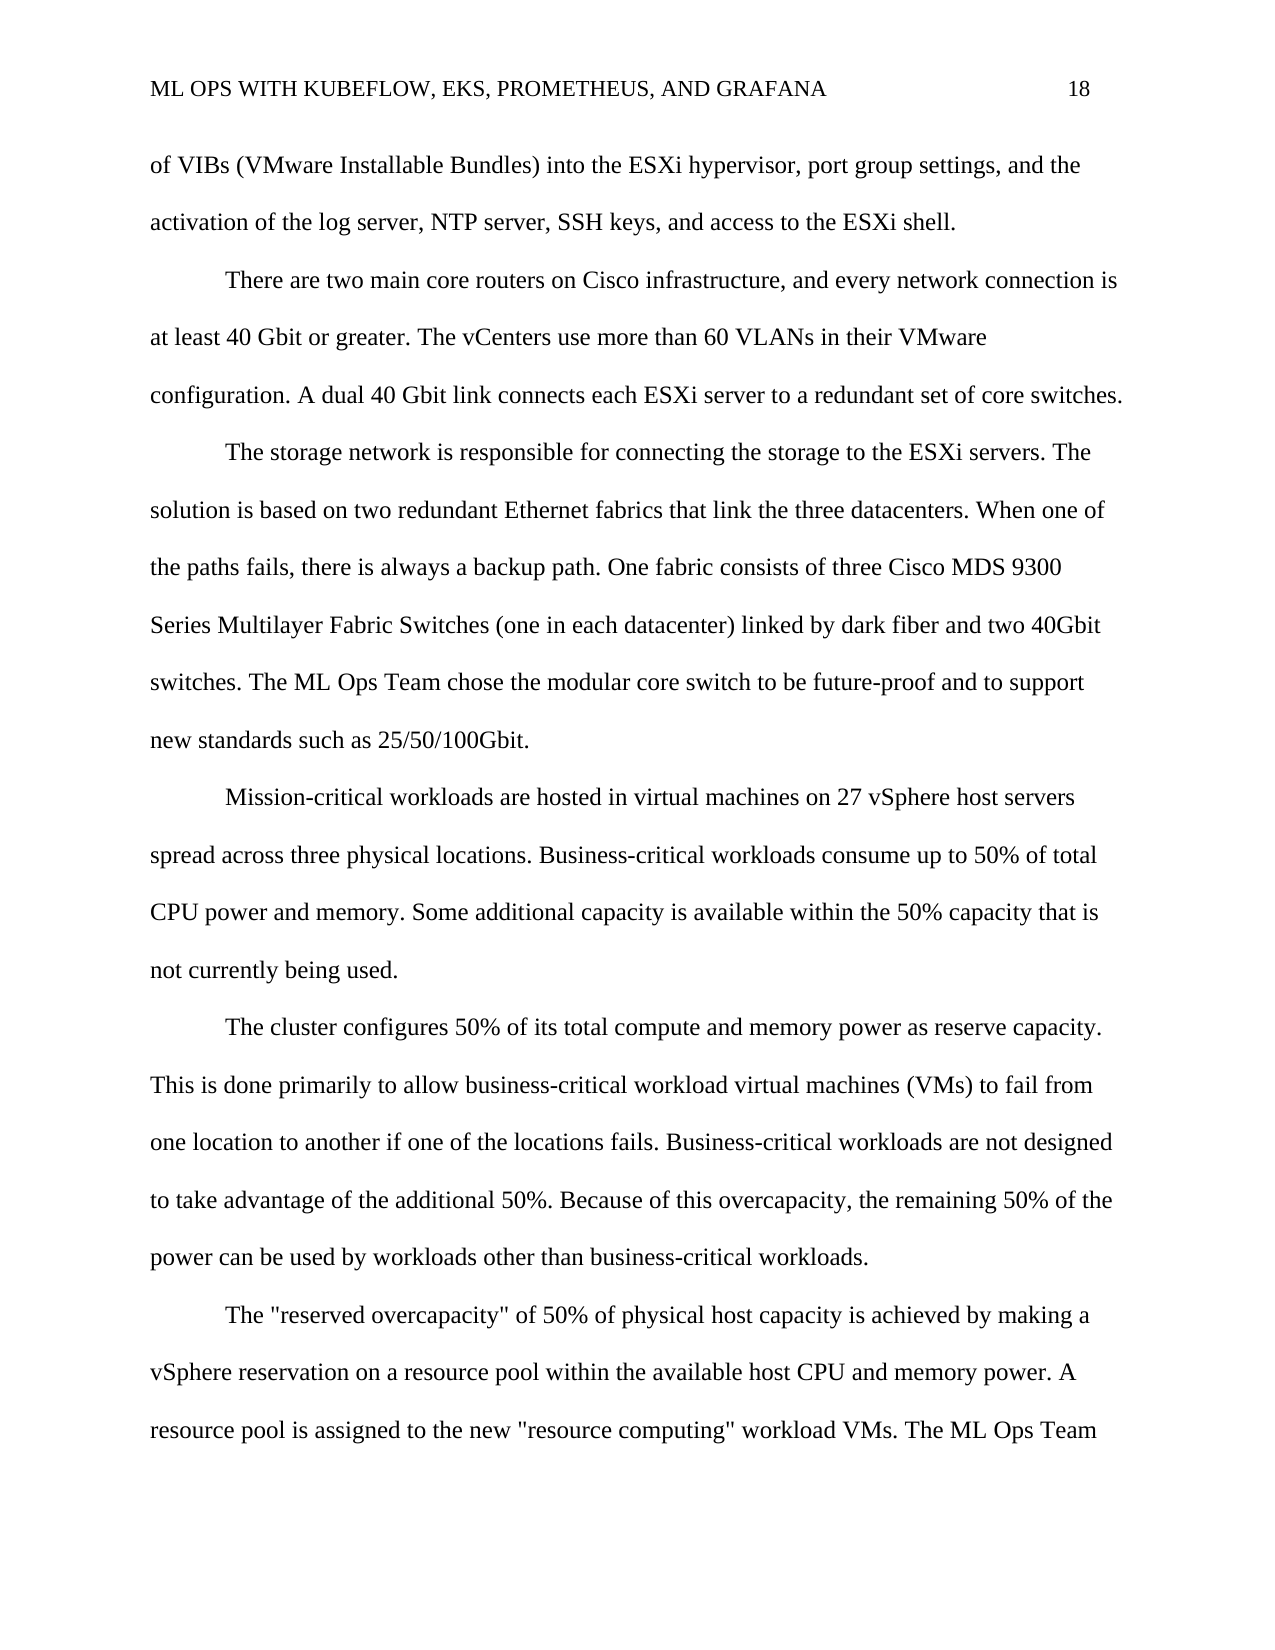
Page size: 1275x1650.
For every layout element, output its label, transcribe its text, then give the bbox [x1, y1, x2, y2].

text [150, 1300, 1125, 1444]
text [150, 150, 1125, 236]
text Mission-critical workloads are hosted in virtual machines on 27 vSphere host servers spread across three physical locations. Business-critical workloads consume up to 50% of total CPU power and memory. Some additional capacity is available within the 50% capacity that is not currently being used. [150, 782, 1125, 984]
text The storage network is responsible for connecting the storage to the ESXi servers. The solution is based on two redundant Ethernet fabrics that link the three datacenters. When one of the paths fails, there is always a backup path. One fabric consists of three Cisco MDS 9300 Series Multilayer Fabric Switches (one in each datacenter) linked by dark fiber and two 40Gbit switches. The ML Ops Team chose the modular core switch to be future-proof and to support new standards such as 25/50/100Gbit. [150, 437, 1125, 754]
text There are two main core routers on Cisco infrastructure, and every network connection is at least 40 Gbit or greater. The vCenters use more than 60 VLANs in their VMware configuration. A dual 40 Gbit link connects each ESXi server to a redundant set of core switches. [150, 265, 1125, 409]
text The cluster configures 50% of its total compute and memory power as reserve capacity. This is done primarily to allow business-critical workload virtual machines (VMs) to fail from one location to another if one of the locations fails. Business-critical workloads are not designed to take advantage of the additional 50%. Because of this overcapacity, the remaining 50% of the power can be used by workloads other than business-critical workloads. [150, 1012, 1125, 1271]
